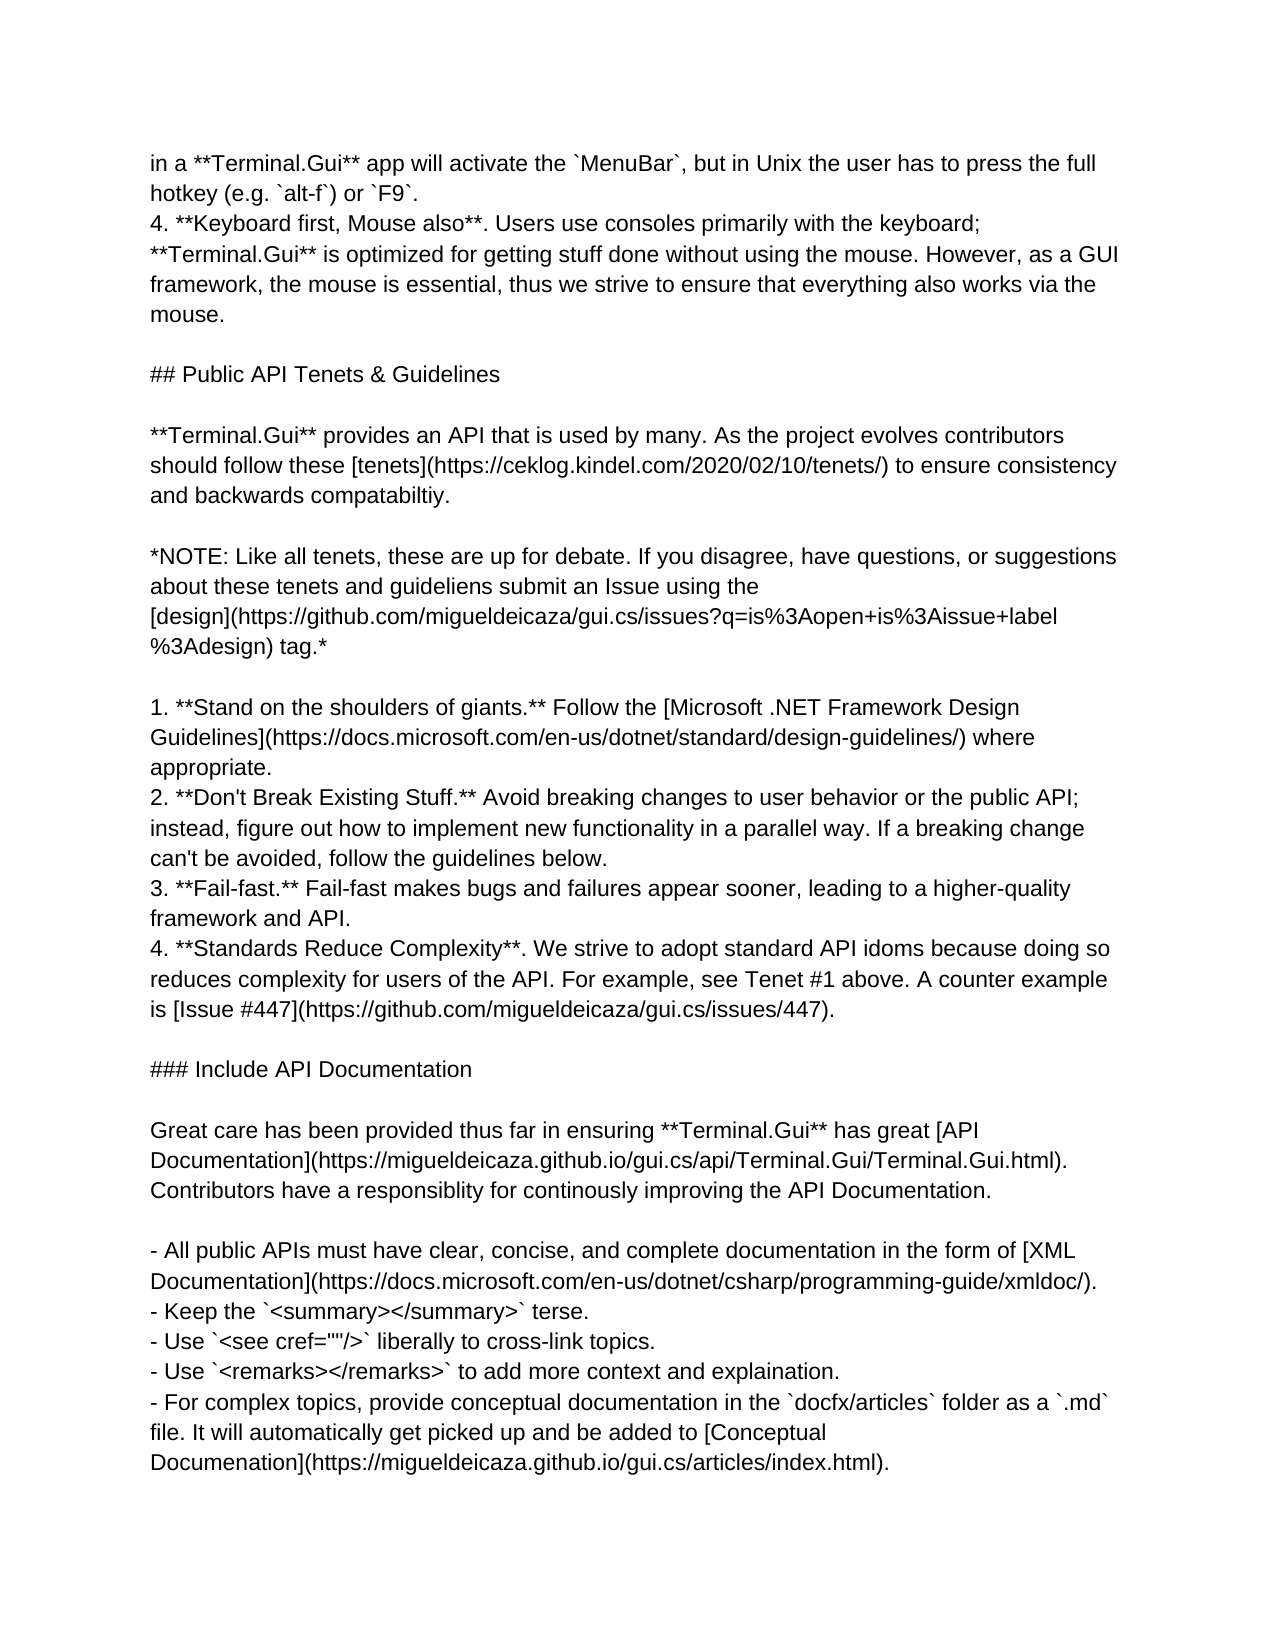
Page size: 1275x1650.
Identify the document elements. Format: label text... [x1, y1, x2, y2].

text - All public APIs must have clear, concise, and complete documentation in the form of [XML Documentation](https://docs.microsoft.com/en-us/dotnet/csharp/programming-guide/xmldoc/). [150, 1237, 1125, 1294]
text Great care has been provided thus far in ensuring **Terminal.Gui** has great [API Documentation](https://migueldeicaza.github.io/gui.cs/api/Terminal.Gui/Terminal.Gui.html). Contributors have a responsiblity for continously improving the API Documentation. [150, 1117, 1125, 1203]
text 3. **Fail-fast.** Fail-fast makes bugs and failures appear sooner, leading to a higher-quality framework and API. [150, 875, 1125, 932]
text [150, 150, 1125, 207]
text 2. **Don't Break Existing Stuff.** Avoid breaking changes to user behavior or the public API; instead, figure out how to implement new functionality in a parallel way. If a breaking change can't be avoided, follow the guidelines below. [150, 784, 1125, 871]
text - For complex topics, provide conceptual documentation in the `docfx/articles` folder as a `.md` file. It will automatically get picked up and be added to [Conceptual Documenation](https://migueldeicaza.github.io/gui.cs/articles/index.html). [150, 1388, 1125, 1475]
text - Keep the `<summary></summary>` terse. [150, 1298, 1125, 1324]
text ### Include API Documentation [150, 1056, 1125, 1083]
text 4. **Standards Reduce Complexity**. We strive to adopt standard API idoms because doing so reduces complexity for users of the API. For example, see Tenet #1 above. A counter example is [Issue #447](https://github.com/migueldeicaza/gui.cs/issues/447). [150, 935, 1125, 1022]
text **Terminal.Gui** provides an API that is used by many. As the project evolves contributors should follow these [tenets](https://ceklog.kindel.com/2020/02/10/tenets/) to ensure consistency and backwards compatabiltiy. [150, 422, 1125, 509]
text *NOTE: Like all tenets, these are up for debate. If you disagree, have questions, or suggestions about these tenets and guideliens submit an Issue using the [design](https://github.com/migueldeicaza/gui.cs/issues?q=is%3Aopen+is%3Aissue+label%3Adesign) tag.* [150, 543, 1125, 660]
text 4. **Keyboard first, Mouse also**. Users use consoles primarily with the keyboard; **Terminal.Gui** is optimized for getting stuff done without using the mouse. However, as a GUI framework, the mouse is essential, thus we strive to ensure that everything also works via the mouse. [150, 210, 1125, 327]
text 1. **Stand on the shoulders of giants.** Follow the [Microsoft .NET Framework Design Guidelines](https://docs.microsoft.com/en-us/dotnet/standard/design-guidelines/) where appropriate. [150, 694, 1125, 781]
text - Use `<remarks></remarks>` to add more context and explaination. [150, 1358, 1125, 1385]
text ## Public API Tenets & Guidelines [150, 361, 1125, 388]
text - Use `<see cref=""/>` liberally to cross-link topics. [150, 1328, 1125, 1354]
